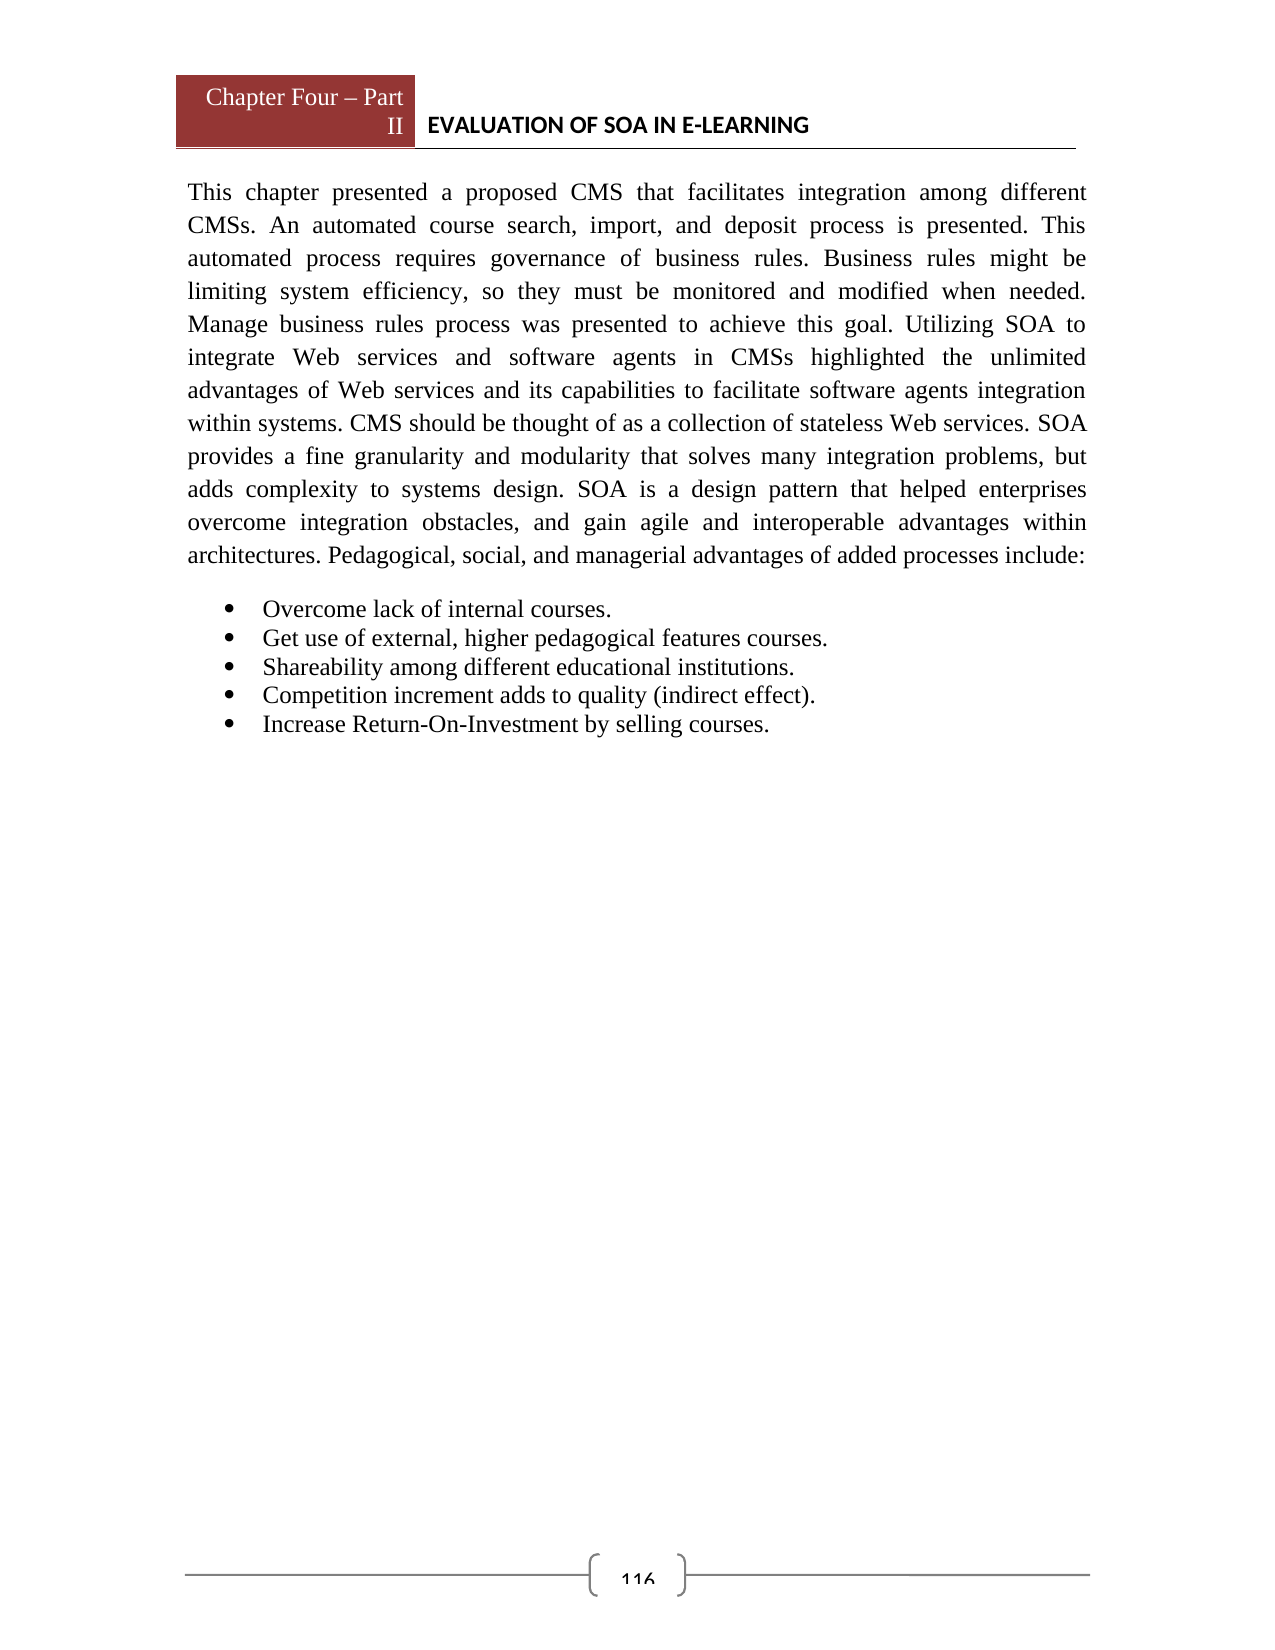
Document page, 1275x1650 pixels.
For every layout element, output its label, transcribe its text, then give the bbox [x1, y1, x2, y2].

list Increase Return-On-Investment by selling courses. [225, 709, 1087, 738]
list Overcome lack of internal courses. [225, 594, 1087, 623]
list Get use of external, higher pedagogical features courses. [225, 623, 1087, 652]
list Competition increment adds to quality (indirect effect). [225, 681, 1087, 709]
list Shareability among different educational institutions. [225, 652, 1087, 681]
text This chapter presented a proposed CMS that facilitates integration among different CMSs. An automated course search, import, and deposit process is presented. This automated process requires governance of business rules. Business rules might be limiting system efficiency, so they must be monitored and modified when needed. Manage business rules process was presented to achieve this goal. Utilizing SOA to integrate Web services and software agents in CMSs highlighted the unlimited advantages of Web services and its capabilities to facilitate software agents integration within systems. CMS should be thought of as a collection of stateless Web services. SOA provides a fine granularity and modularity that solves many integration problems, but adds complexity to systems design. SOA is a design pattern that helped enterprises overcome integration obstacles, and gain agile and interoperable advantages within architectures. Pedagogical, social, and managerial advantages of added processes include: [187, 177, 1087, 569]
